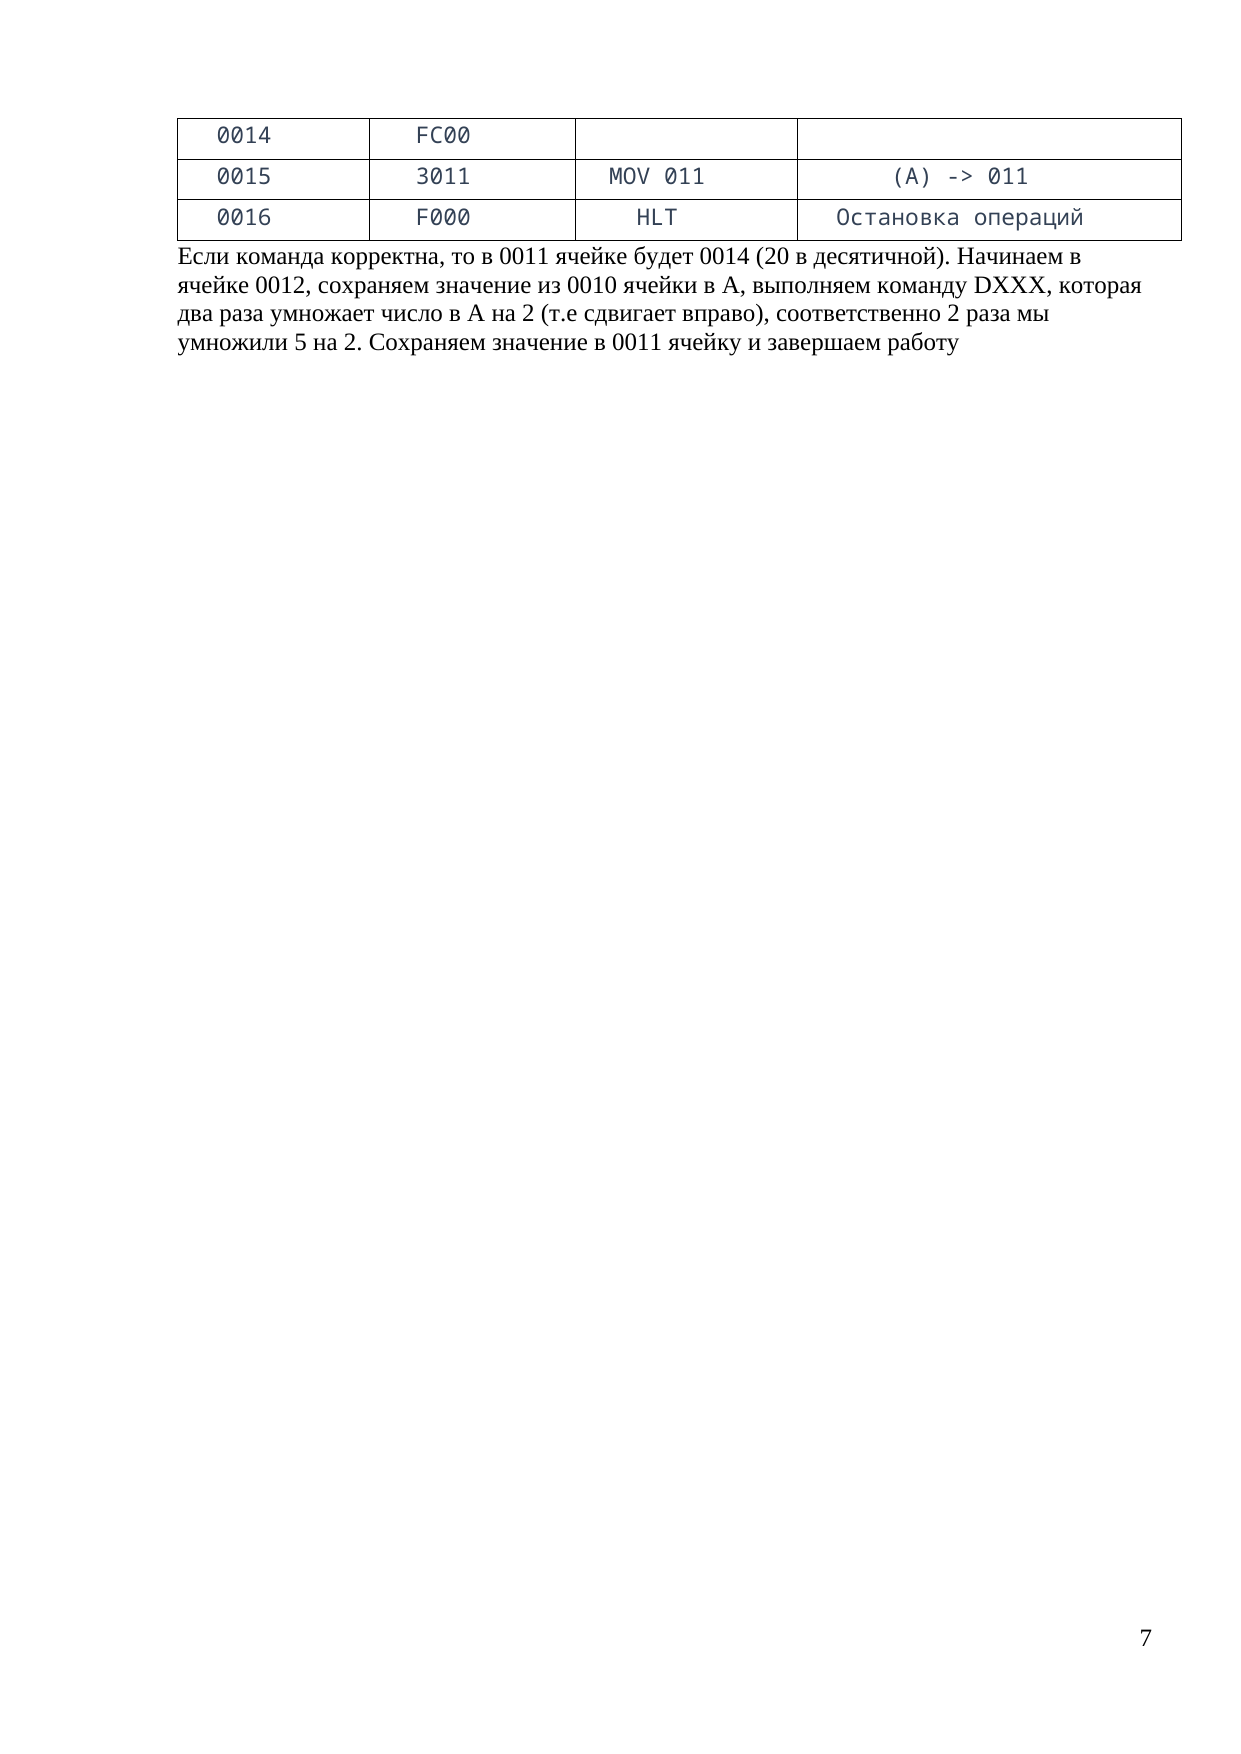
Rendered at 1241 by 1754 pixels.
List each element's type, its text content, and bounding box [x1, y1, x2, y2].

table_cell [576, 119, 797, 159]
table_cell Остановка операций [798, 200, 1181, 240]
table_cell 3011 [370, 160, 575, 199]
table_cell 0014 [178, 119, 369, 159]
table_cell FC00 [370, 119, 575, 159]
table_cell MOV 011 [576, 160, 797, 199]
table_cell HLT [576, 200, 797, 240]
table_cell F000 [370, 200, 575, 240]
table_cell 0016 [178, 200, 369, 240]
text Если команда корректна, то в 0011 ячейке будет 0014 (20 в десятичной). Начинаем в ячейке 0012, сохраняем значение из 0010 ячейки в А, выполняем команду DXXX, которая два раза умножает число в А на 2 (т.е сдвигает вправо), соответственно 2 раза мы умножили 5 на 2. Сохраняем значение в 0011 ячейку и завершаем работу [177, 241, 1152, 356]
table_cell [798, 119, 1181, 159]
table_cell 0015 [178, 160, 369, 199]
table_cell (A) -> 011 [798, 160, 1181, 199]
